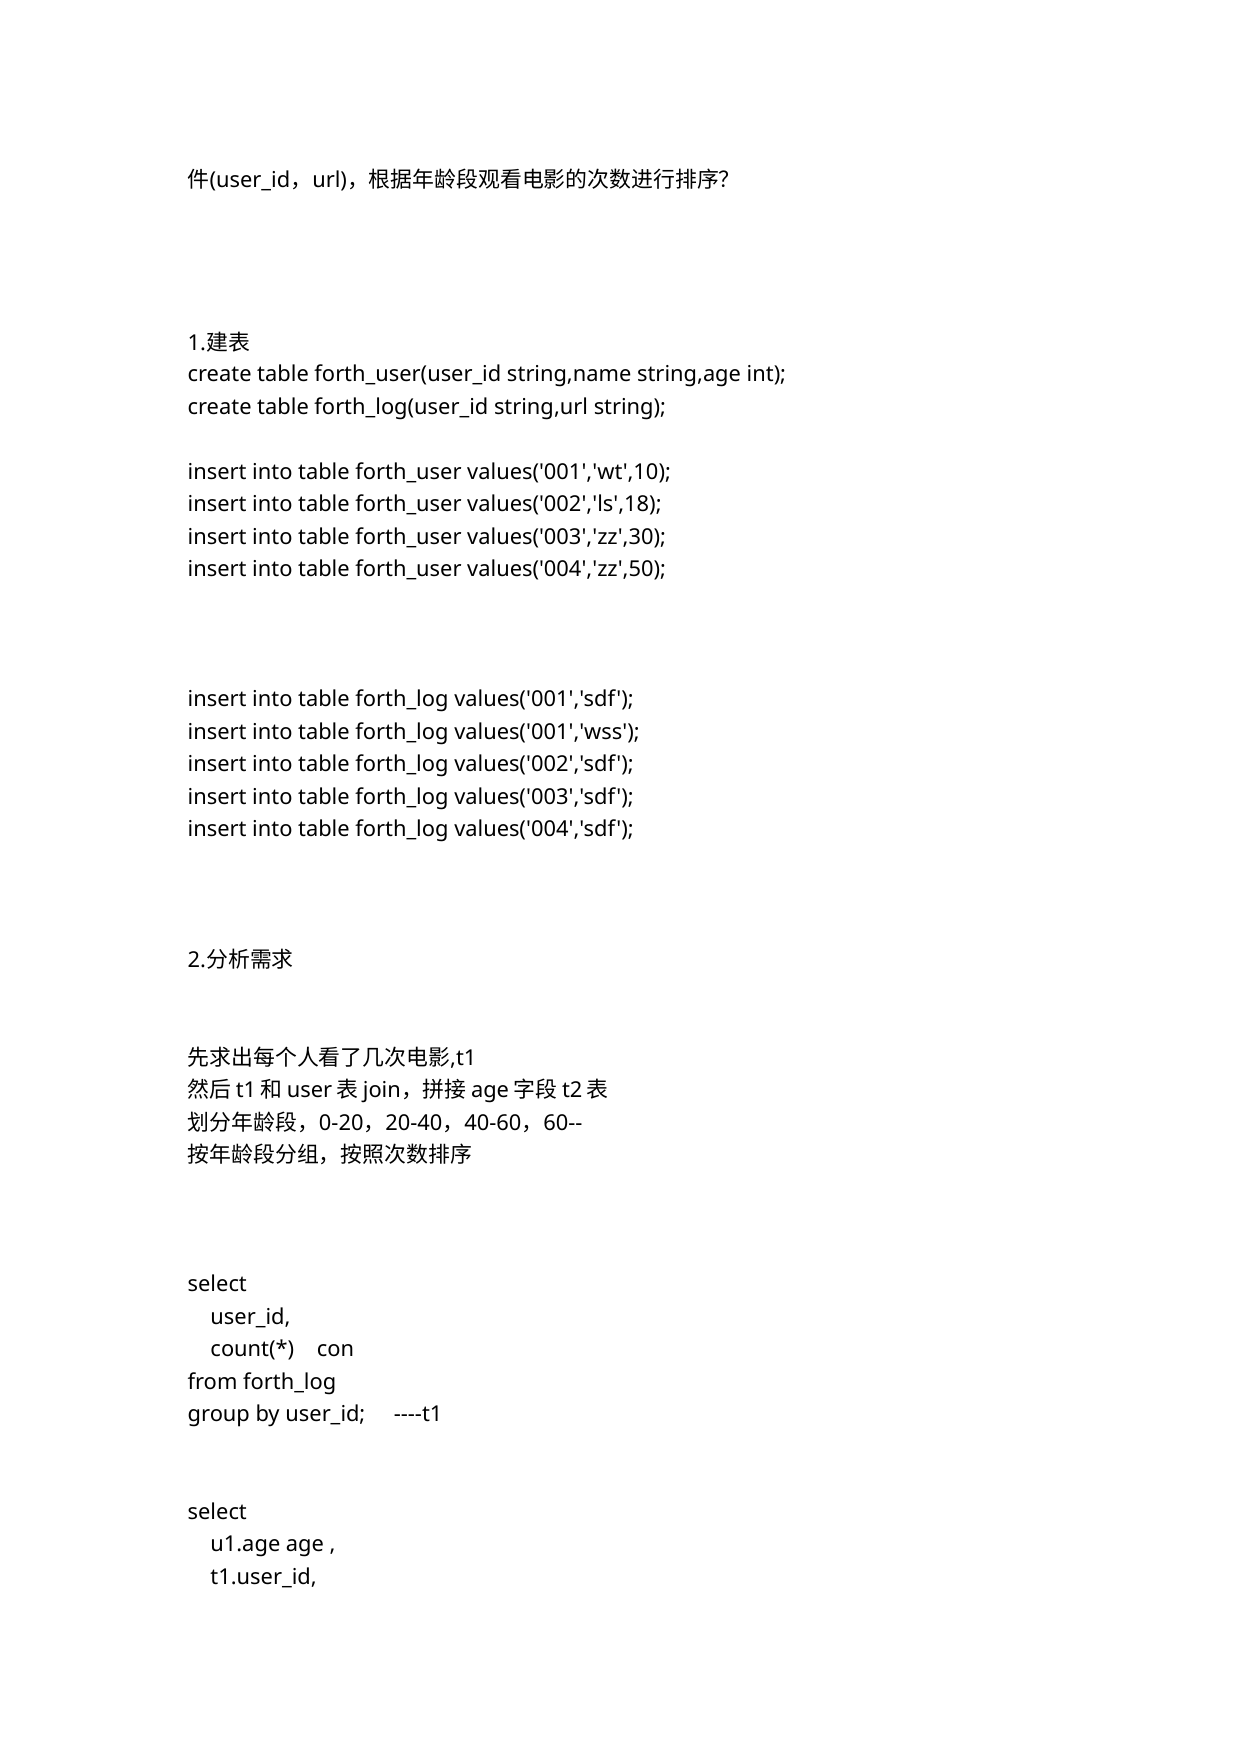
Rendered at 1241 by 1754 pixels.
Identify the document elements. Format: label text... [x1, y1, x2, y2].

text 按年龄段分组，按照次数排序 [187, 1137, 1053, 1169]
text insert into table forth_log values('004','sdf'); [187, 812, 1053, 844]
text insert into table forth_log values('001','sdf'); [187, 682, 1053, 714]
text count(*) con [187, 1332, 1053, 1364]
text create table forth_log(user_id string,url string); [187, 389, 1053, 422]
text u1.age age , [187, 1527, 1053, 1559]
text insert into table forth_user values('003','zz',30); [187, 519, 1053, 552]
text group by user_id; ----t1 [187, 1397, 1053, 1429]
text insert into table forth_user values('001','wt',10); [187, 454, 1053, 487]
text 1.建表 [187, 324, 1053, 357]
text insert into table forth_log values('001','wss'); [187, 714, 1053, 747]
text create table forth_user(user_id string,name string,age int); [187, 357, 1053, 389]
text from forth_log [187, 1364, 1053, 1397]
text select [187, 1494, 1053, 1527]
text insert into table forth_user values('004','zz',50); [187, 552, 1053, 584]
text insert into table forth_log values('002','sdf'); [187, 747, 1053, 779]
text 然后t1和user表join，拼接age字段 t2表 [187, 1072, 1053, 1104]
text user_id, [187, 1299, 1053, 1332]
text 划分年龄段，0-20，20-40，40-60，60-- [187, 1104, 1053, 1137]
text 2.分析需求 [187, 942, 1053, 974]
text insert into table forth_user values('002','ls',18); [187, 487, 1053, 519]
text t1.user_id, [187, 1559, 1053, 1592]
text 先求出每个人看了几次电影,t1 [187, 1039, 1053, 1072]
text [187, 162, 1053, 194]
text insert into table forth_log values('003','sdf'); [187, 779, 1053, 812]
text select [187, 1267, 1053, 1299]
